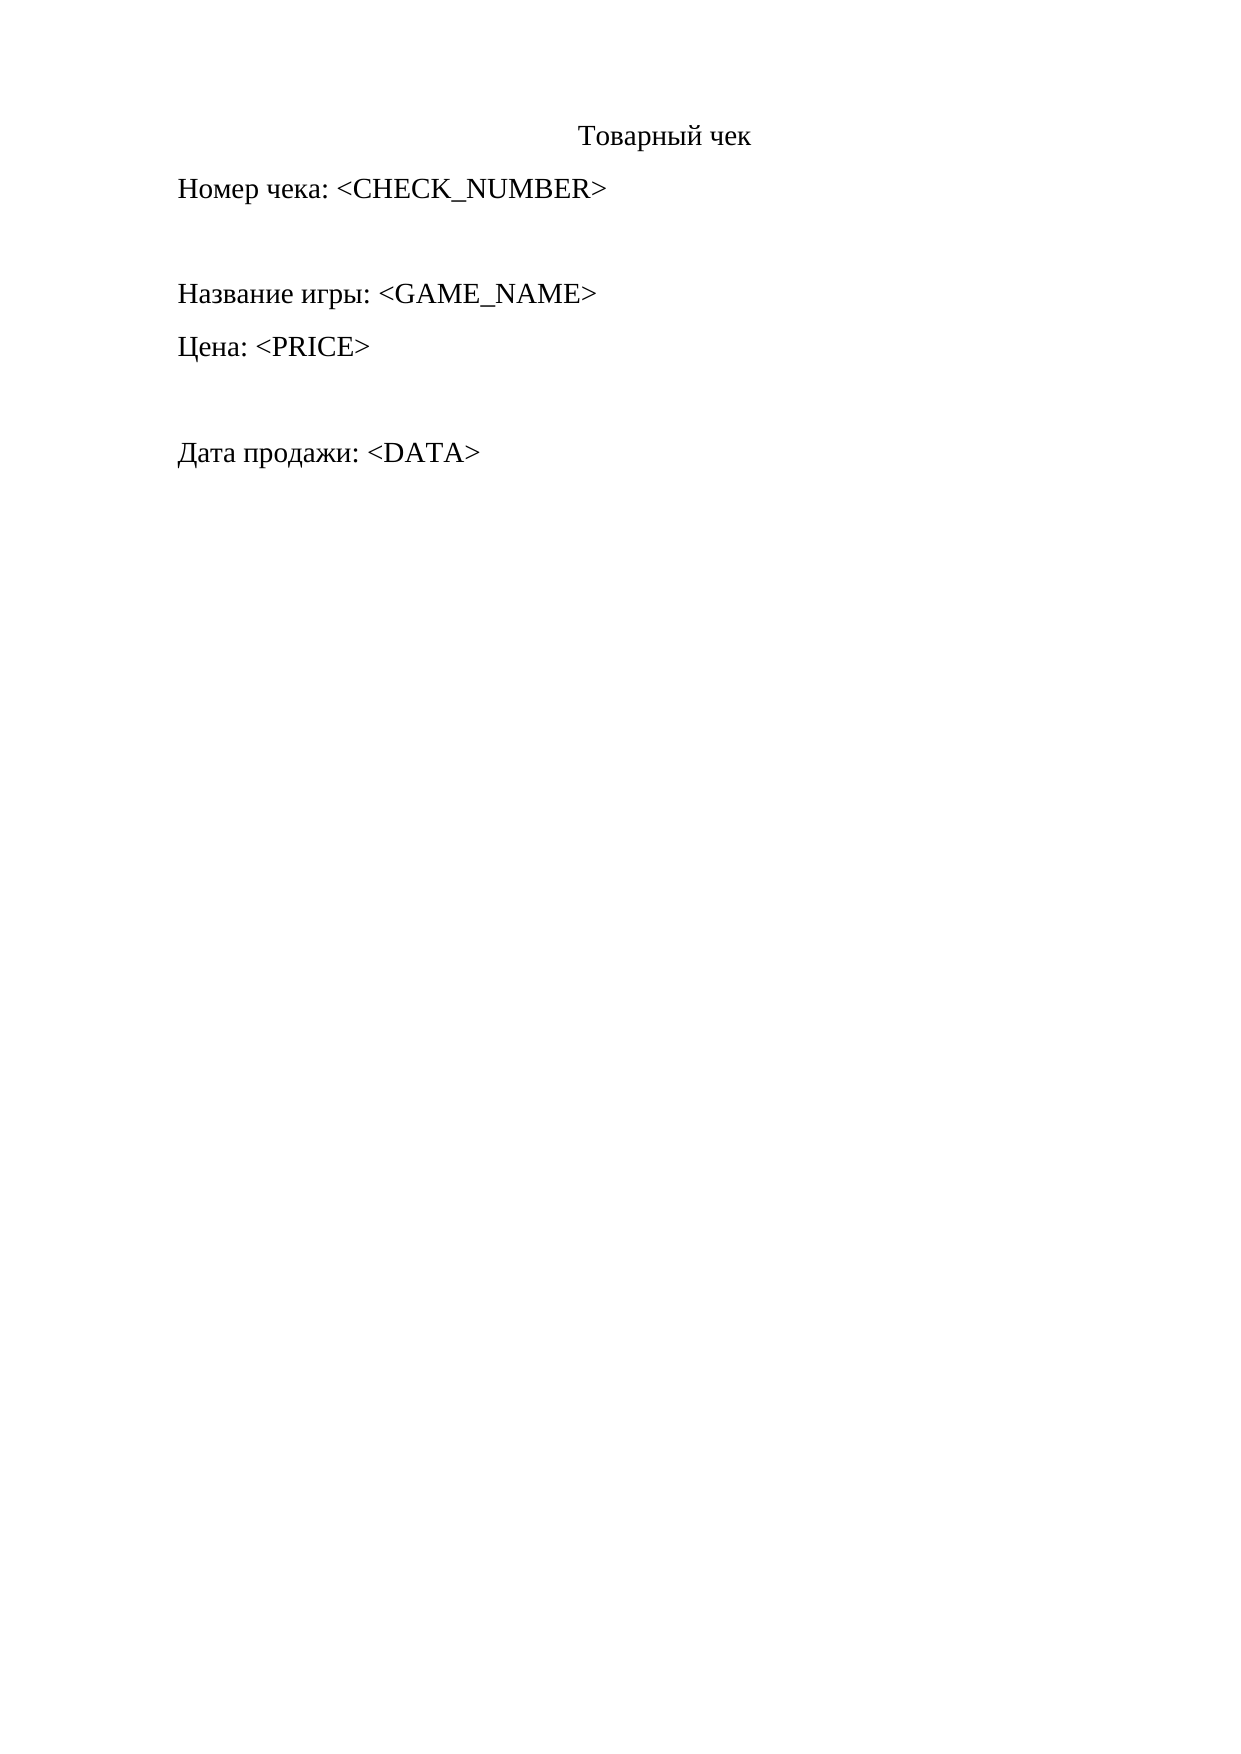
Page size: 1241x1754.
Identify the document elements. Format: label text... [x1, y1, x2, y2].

text Номер чека: <CHECK_NUMBER> [177, 171, 1152, 204]
text Цена: <PRICE> [177, 329, 1152, 363]
text Название игры: <GAME_NAME> [177, 277, 1152, 310]
text Товарный чек [177, 118, 1152, 152]
text Дата продажи: <DATA> [177, 435, 1152, 468]
